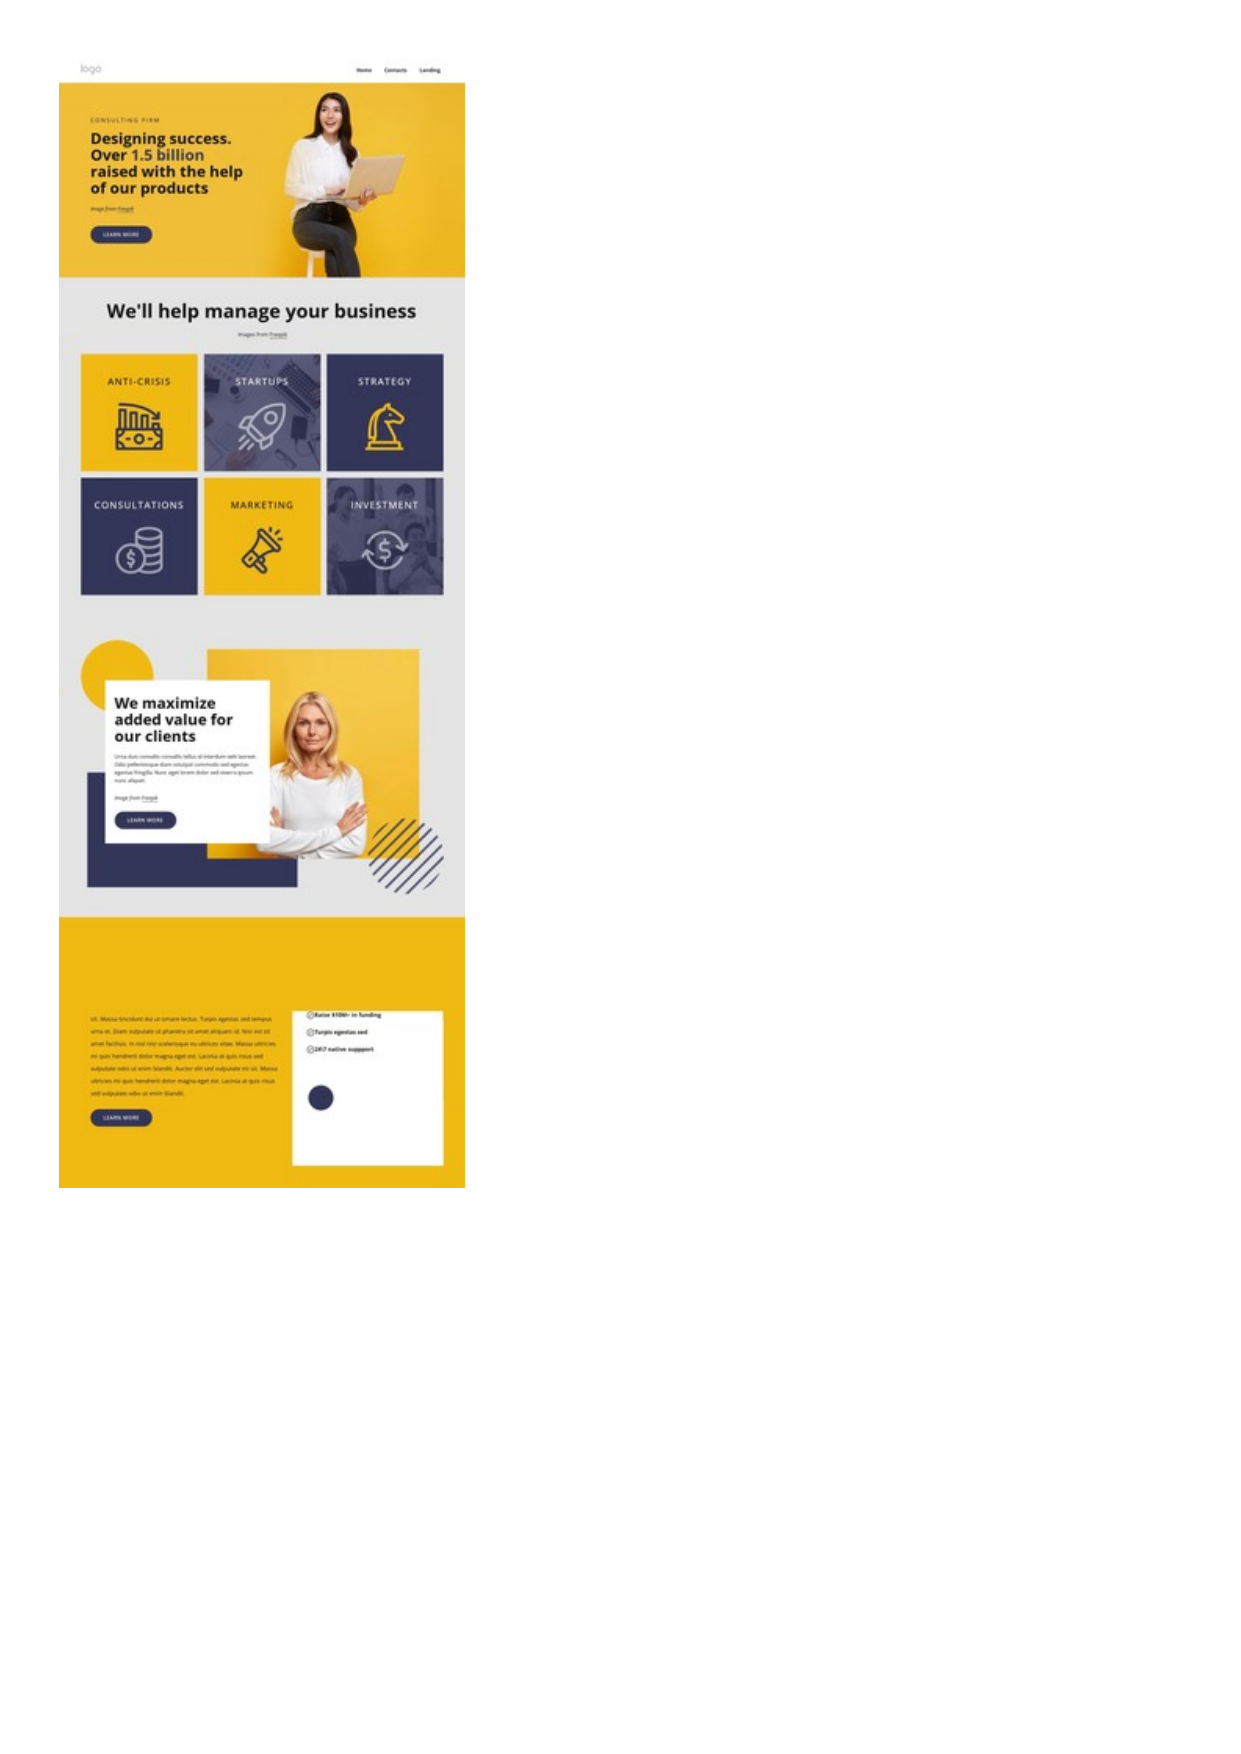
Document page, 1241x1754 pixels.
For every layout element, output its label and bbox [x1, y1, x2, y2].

picture [59, 59, 466, 1188]
